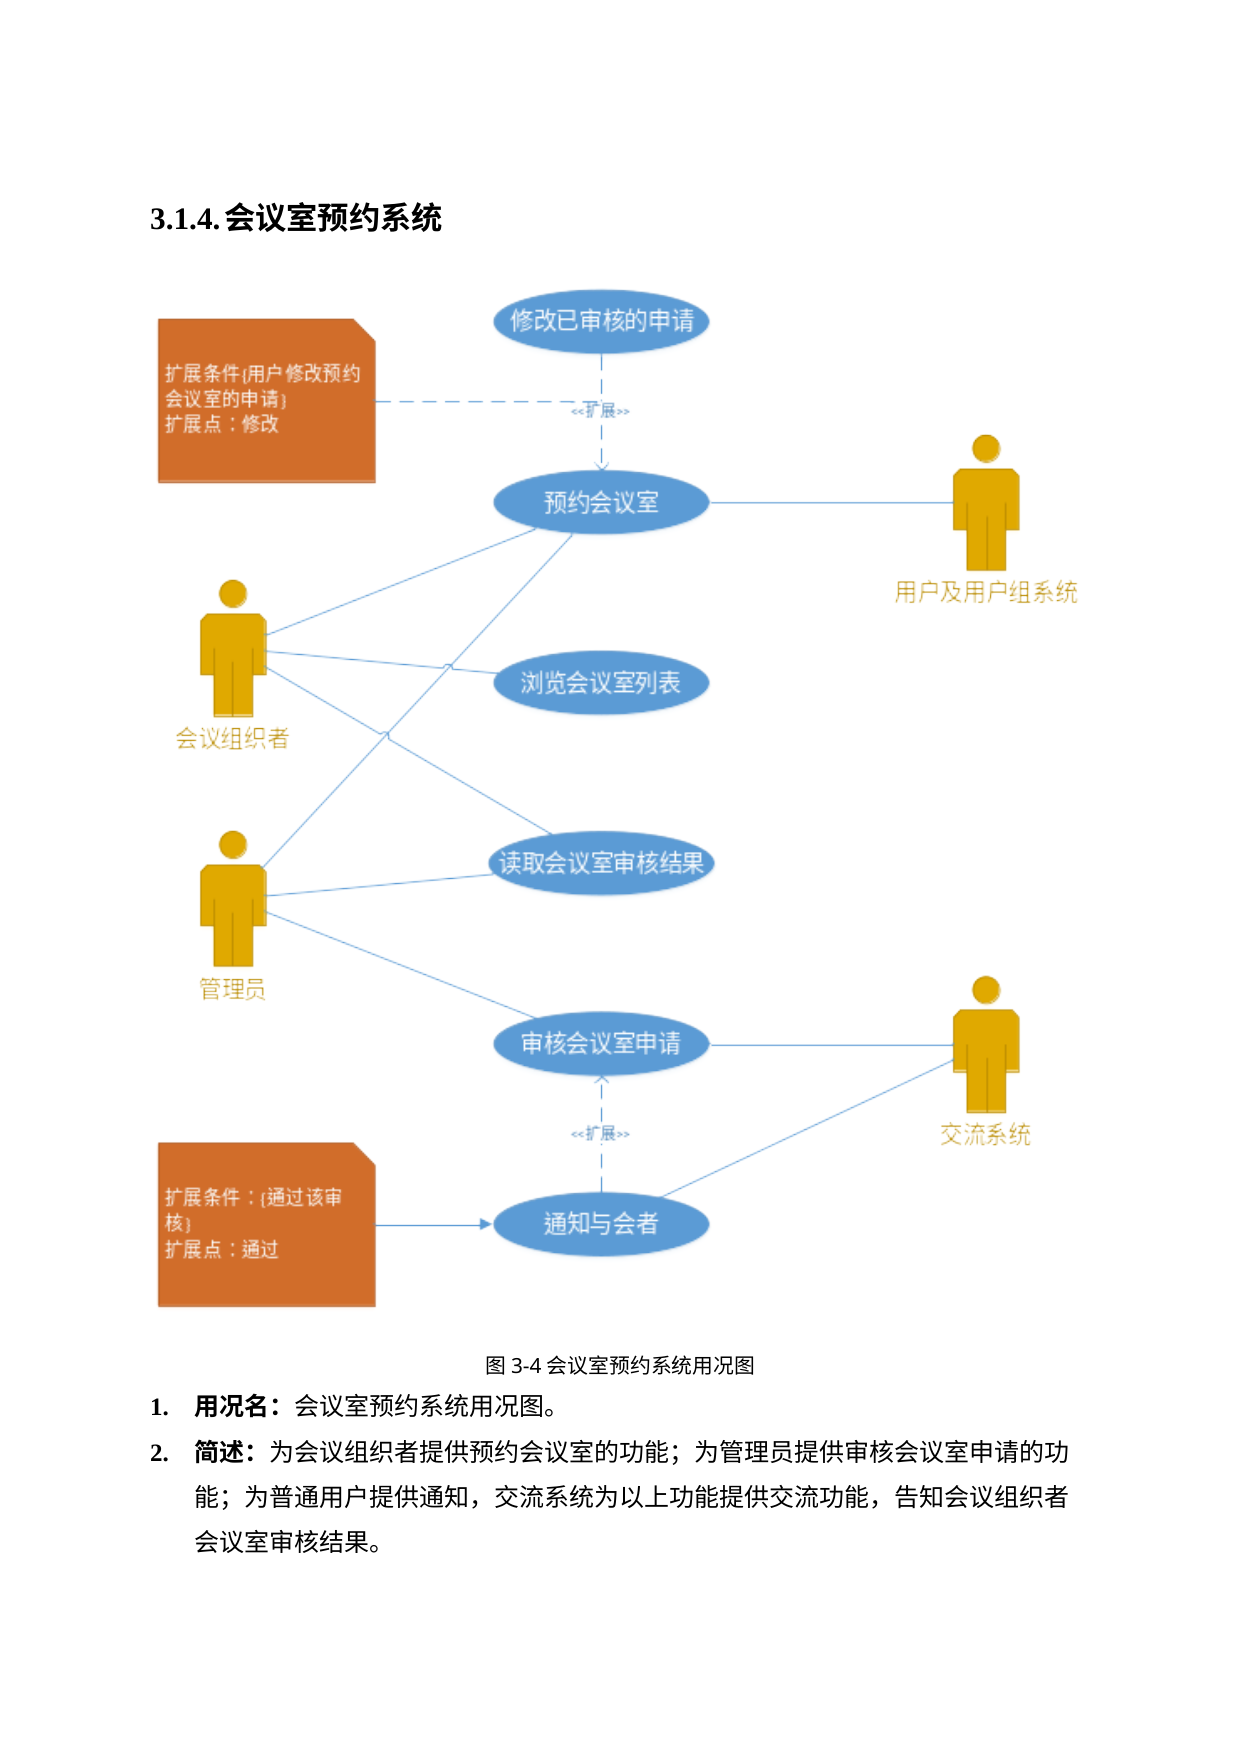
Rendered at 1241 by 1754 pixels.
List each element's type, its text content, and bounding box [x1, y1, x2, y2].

subtitle 会议室预约系统 [150, 172, 1090, 260]
list 简述：为会议组织者提供预约会议室的功能；为管理员提供审核会议室申请的功能；为普通用户提供通知，交流系统为以上功能提供交流功能，告知会议组织者会议室审核结果。 [150, 1432, 1090, 1559]
list 用况名：会议室预约系统用况图。 [150, 1387, 1090, 1423]
